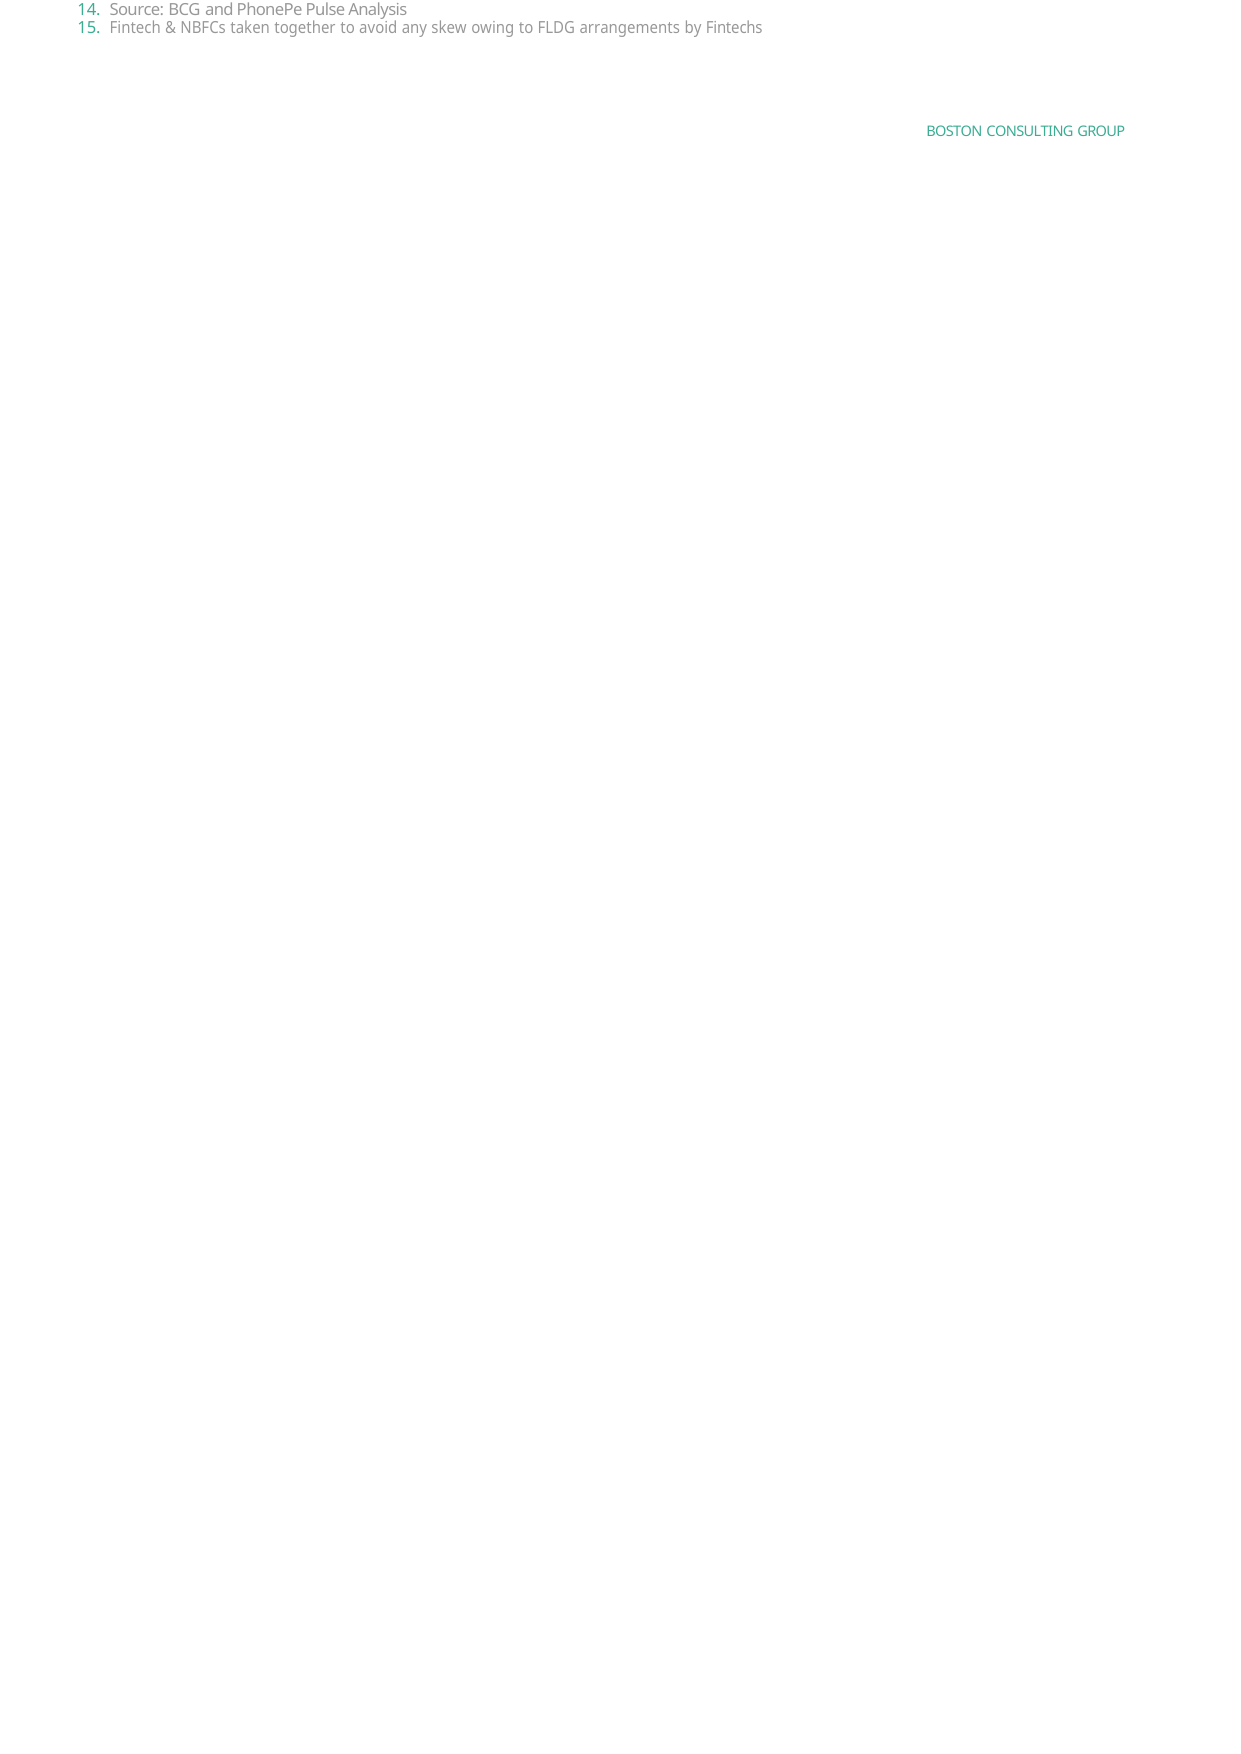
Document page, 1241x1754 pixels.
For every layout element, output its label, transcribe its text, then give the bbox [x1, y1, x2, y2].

list Source: BCG and PhonePe Pulse Analysis [77, 0, 1201, 19]
text BOSTON CONSULTING GROUP 6 [58, 121, 1163, 142]
list Fintech & NBFCs taken together to avoid any skew owing to FLDG arrangements by Fintechs [77, 19, 1201, 37]
